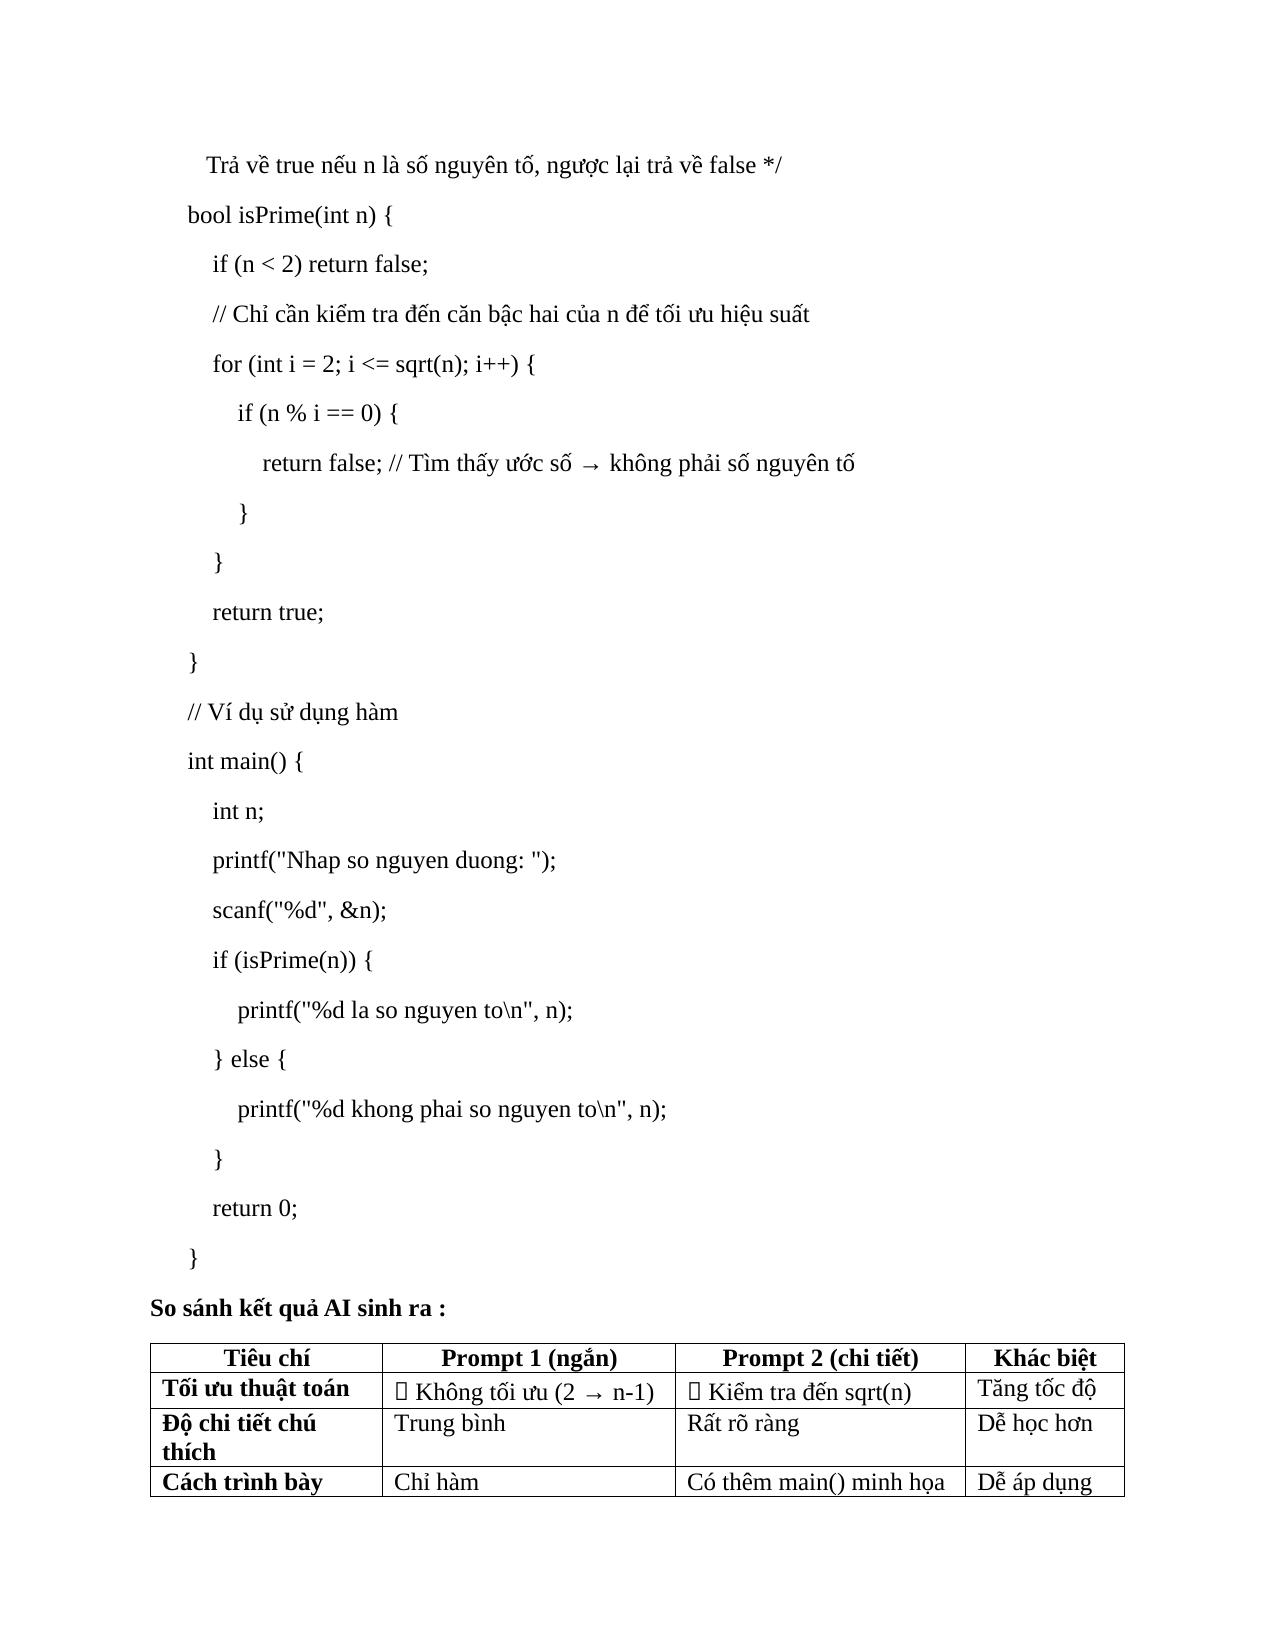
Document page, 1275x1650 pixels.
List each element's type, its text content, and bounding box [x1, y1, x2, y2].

table_cell Tăng tốc độ [966, 1373, 1124, 1407]
text } [187, 647, 1125, 676]
text if (isPrime(n)) { [187, 945, 1125, 974]
table_cell ✅ Kiểm tra đến sqrt(n) [676, 1373, 965, 1407]
table_cell Độ chi tiết chú thích [151, 1409, 382, 1466]
table_cell Rất rõ ràng [676, 1409, 965, 1466]
text return false; // Tìm thấy ước số → không phải số nguyên tố [187, 448, 1125, 477]
text return true; [187, 597, 1125, 626]
text if (n < 2) return false; [187, 249, 1125, 278]
text printf("%d khong phai so nguyen to\n", n); [187, 1094, 1125, 1123]
table_cell Cách trình bày [151, 1467, 382, 1496]
text printf("Nhap so nguyen duong: "); [187, 846, 1125, 874]
table_cell Tối ưu thuật toán [151, 1373, 382, 1407]
text int n; [187, 796, 1125, 825]
table_cell ❌ Không tối ưu (2 → n-1) [383, 1373, 675, 1407]
table_cell Có thêm main() minh họa [676, 1467, 965, 1496]
table_header Khác biệt [966, 1344, 1124, 1372]
table_header Prompt 1 (ngắn) [383, 1344, 675, 1372]
text } [187, 1243, 1125, 1272]
table_cell Chỉ hàm [383, 1467, 675, 1496]
text So sánh kết quả AI sinh ra : [150, 1293, 1125, 1322]
table_cell Trung bình [383, 1409, 675, 1466]
table_cell Dễ học hơn [966, 1409, 1124, 1466]
table_cell Dễ áp dụng [966, 1467, 1124, 1496]
text } [187, 498, 1125, 527]
text for (int i = 2; i <= sqrt(n); i++) { [187, 349, 1125, 377]
text } [187, 1144, 1125, 1172]
text scanf("%d", &n); [187, 895, 1125, 924]
text // Ví dụ sử dụng hàm [187, 697, 1125, 725]
text return 0; [187, 1193, 1125, 1222]
text bool isPrime(int n) { [187, 200, 1125, 228]
text int main() { [187, 746, 1125, 775]
text Trả về true nếu n là số nguyên tố, ngược lại trả về false */ [187, 150, 1125, 179]
text printf("%d la so nguyen to\n", n); [187, 995, 1125, 1023]
text } else { [187, 1044, 1125, 1073]
table_header Prompt 2 (chi tiết) [676, 1344, 965, 1372]
table_header Tiêu chí [151, 1344, 382, 1372]
text } [187, 547, 1125, 576]
text // Chỉ cần kiểm tra đến căn bậc hai của n để tối ưu hiệu suất [187, 299, 1125, 328]
text if (n % i == 0) { [187, 398, 1125, 427]
